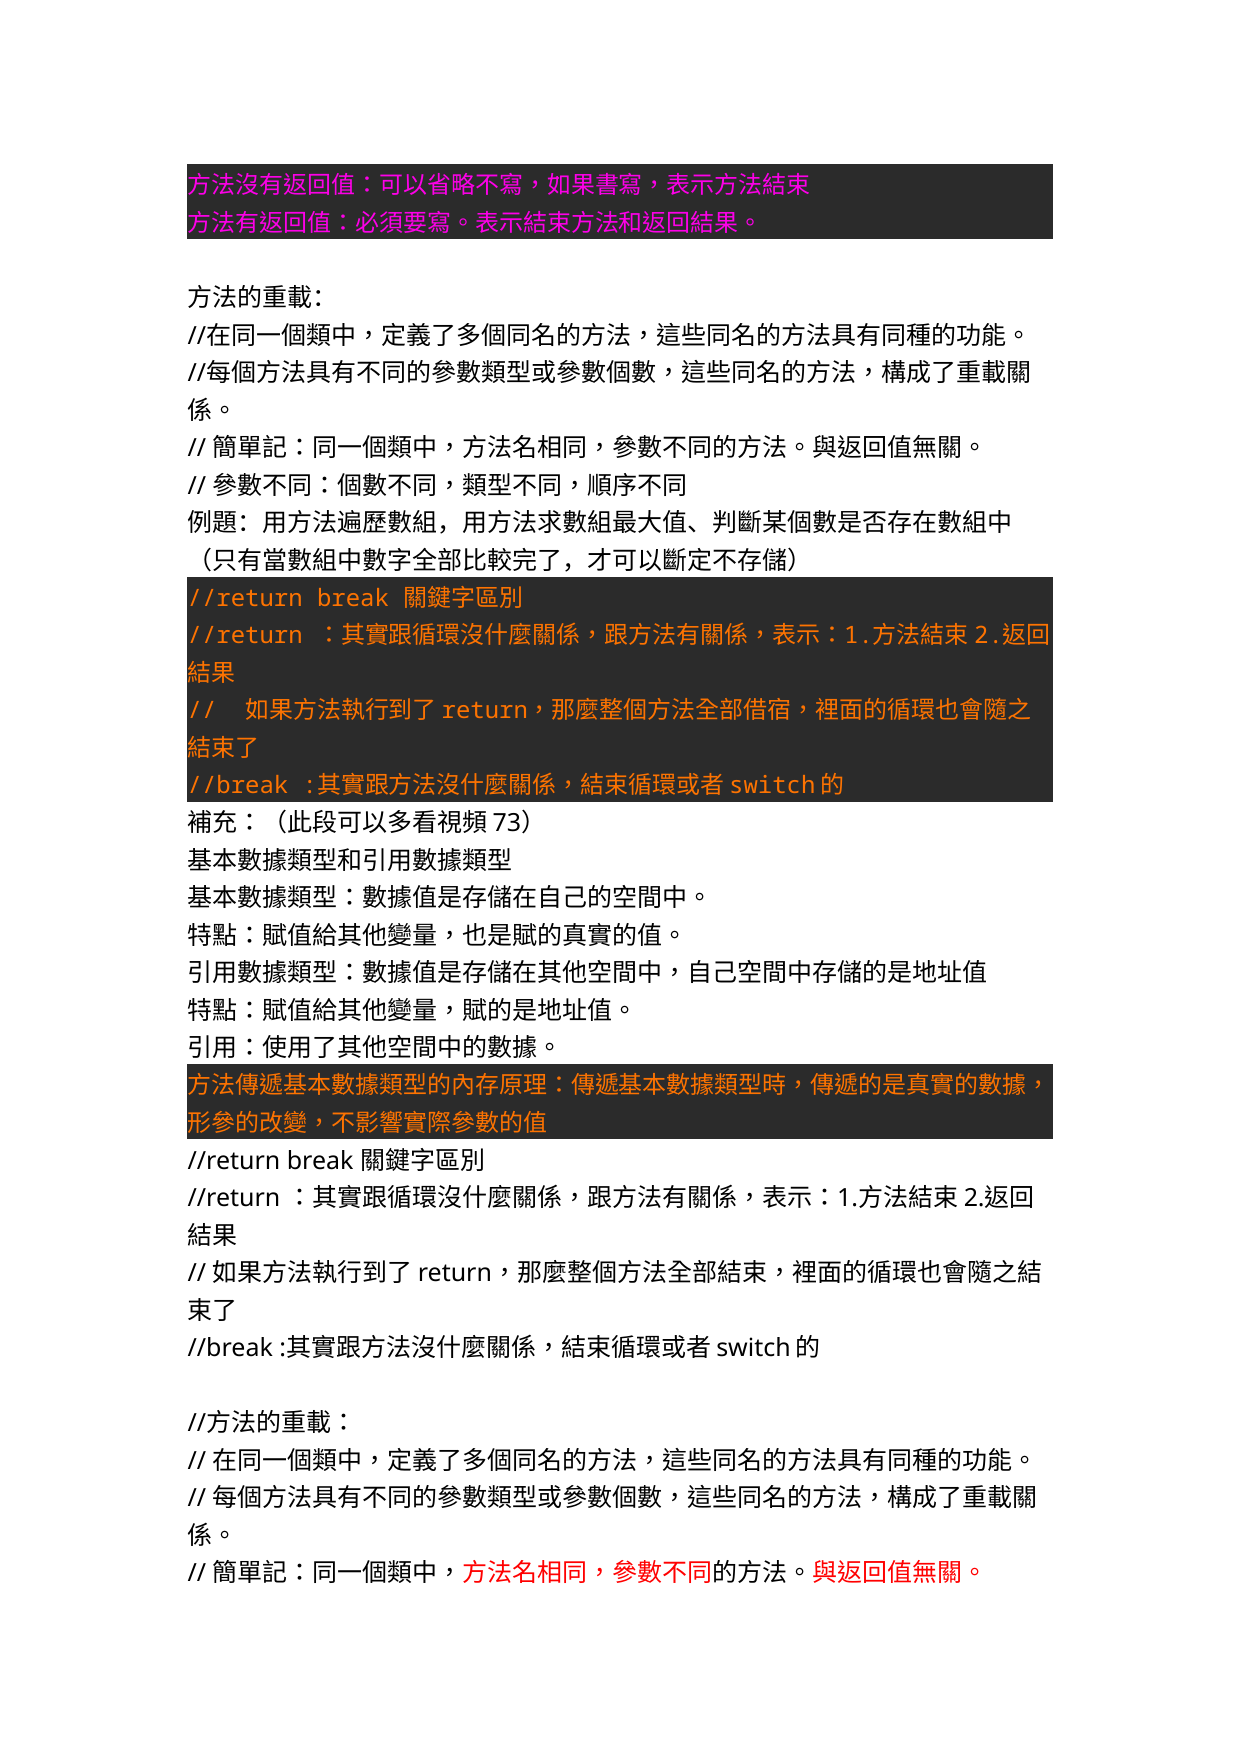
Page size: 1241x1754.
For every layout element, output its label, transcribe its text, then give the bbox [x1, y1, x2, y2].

text // 在同一個類中，定義了多個同名的方法，這些同名的方法具有同種的功能。 [187, 1439, 1053, 1477]
text 特點：賦值給其他變量，也是賦的真實的值。 [187, 914, 1053, 952]
text //return break 關鍵字區別 [187, 1139, 1053, 1177]
text // 如果方法執行到了return，那麼整個方法全部結束，裡面的循環也會隨之結束了 [187, 1252, 1053, 1327]
text 補充：（此段可以多看視頻73） [187, 802, 1053, 839]
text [187, 164, 1053, 239]
text // 每個方法具有不同的參數類型或參數個數，這些同名的方法，構成了重載關係。 [187, 1477, 1053, 1552]
text //return break 關鍵字區別 //return ：其實跟循環沒什麼關係，跟方法有關係，表示：1.方法結束 2.返回結果 // 如果方法執行到了return，那麼整個方法全部借宿，裡面的循環也會隨之結束了 //break :其實跟方法沒什麼關係，結束循環或者switch的 [187, 577, 1053, 802]
text //在同一個類中，定義了多個同名的方法，這些同名的方法具有同種的功能。 [187, 314, 1053, 352]
text //break :其實跟方法沒什麼關係，結束循環或者switch的 [187, 1327, 1053, 1364]
text 基本數據類型和引用數據類型 [187, 839, 1053, 877]
text 引用：使用了其他空間中的數據。 [187, 1027, 1053, 1064]
text //方法的重載： [187, 1402, 1053, 1439]
text //每個方法具有不同的參數類型或參數個數，這些同名的方法，構成了重載關係。 [187, 352, 1053, 427]
text // 簡單記：同一個類中，方法名相同，參數不同的方法。與返回值無關。 [187, 427, 1053, 464]
text 方法傳遞基本數據類型的內存原理：傳遞基本數據類型時，傳遞的是真實的數據，形參的改變，不影響實際參數的值 [187, 1064, 1053, 1139]
text 特點：賦值給其他變量，賦的是地址值。 [187, 989, 1053, 1027]
text 方法的重載： [187, 277, 1053, 314]
text // 簡單記：同一個類中，方法名相同，參數不同的方法。與返回值無關。 [187, 1552, 1053, 1589]
text 例題：用方法遍歷數組，用方法求數組最大值、判斷某個數是否存在數組中（只有當數組中數字全部比較完了，才可以斷定不存儲） [187, 502, 1053, 577]
text // 參數不同：個數不同，類型不同，順序不同 [187, 464, 1053, 502]
text //return ：其實跟循環沒什麼關係，跟方法有關係，表示：1.方法結束 2.返回結果 [187, 1177, 1053, 1252]
text 基本數據類型：數據值是存儲在自己的空間中。 [187, 877, 1053, 914]
text 引用數據類型：數據值是存儲在其他空間中，自己空間中存儲的是地址值 [187, 952, 1053, 989]
